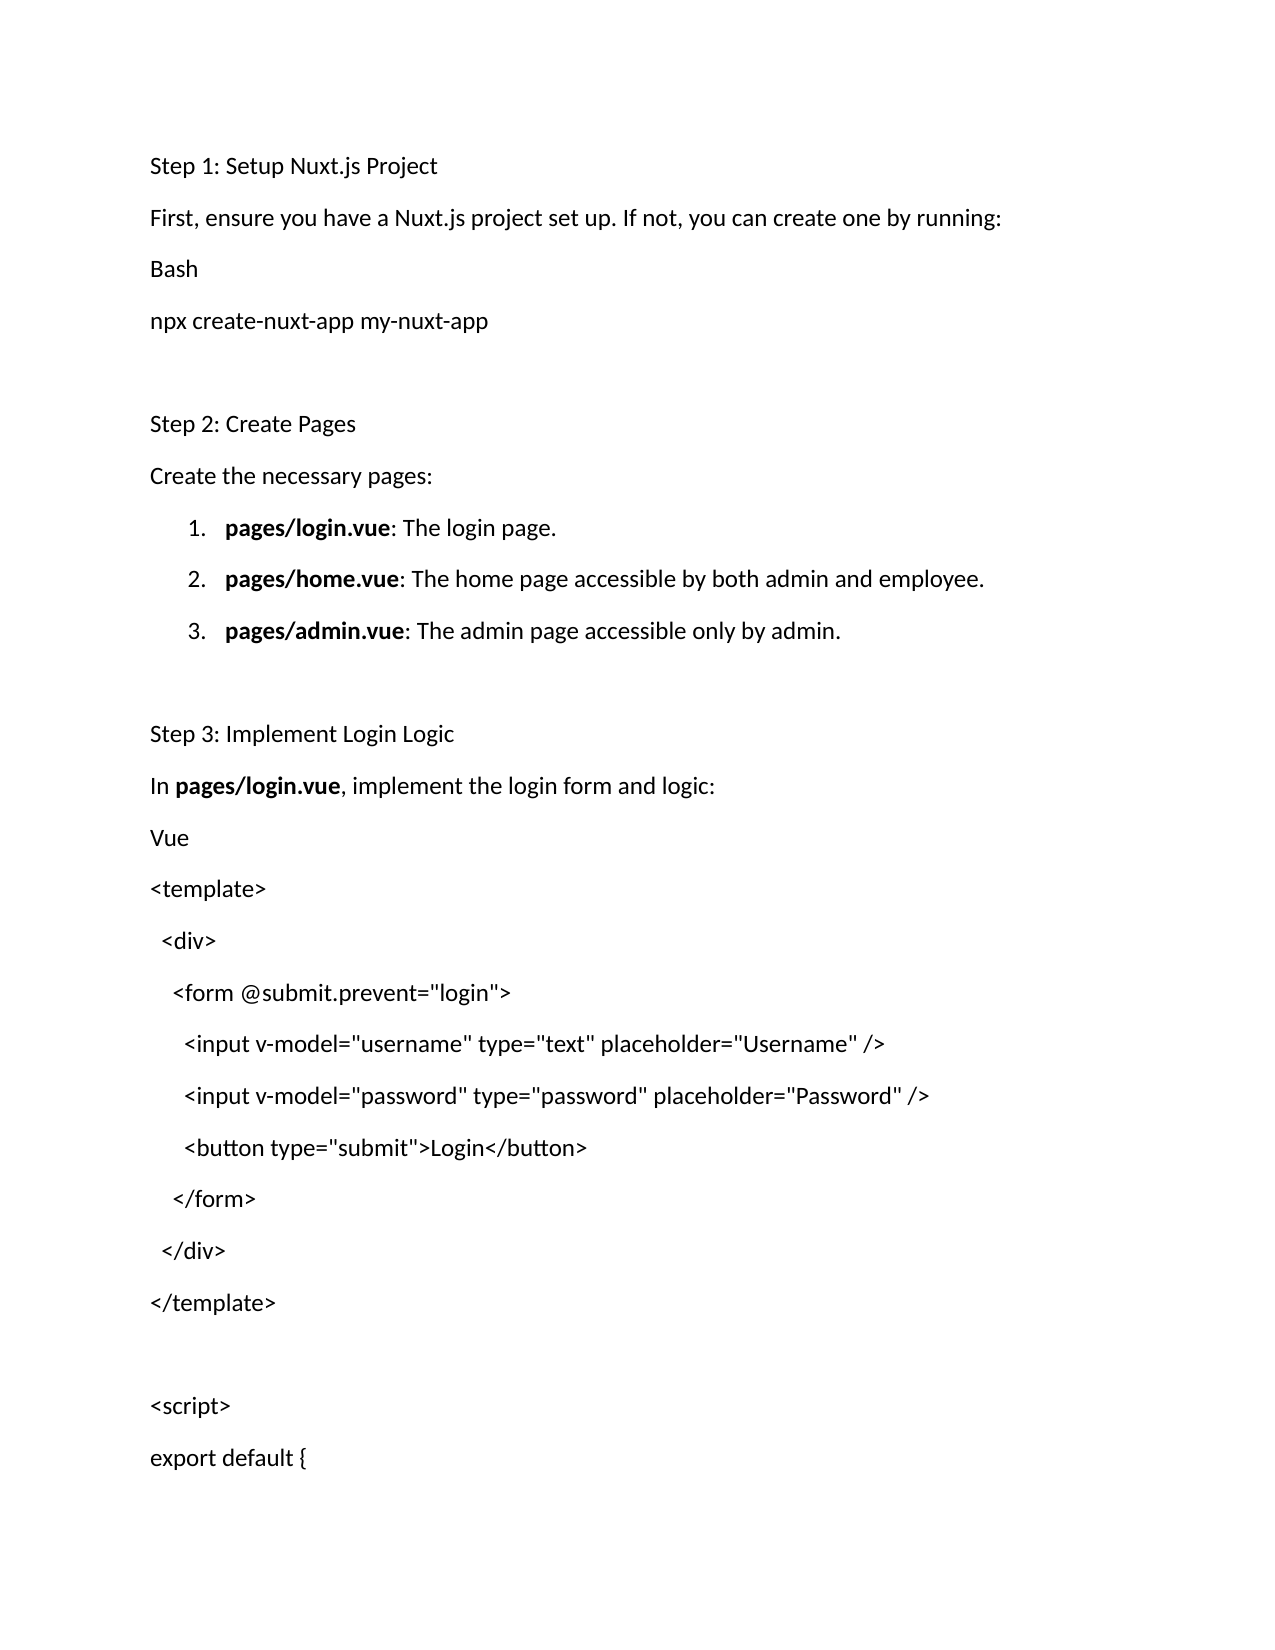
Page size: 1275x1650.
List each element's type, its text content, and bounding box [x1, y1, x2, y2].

text <script> [150, 1390, 1125, 1421]
list pages/home.vue: The home page accessible by both admin and employee. [187, 563, 1125, 594]
text npx create-nuxt-app my-nuxt-app [150, 305, 1125, 336]
text First, ensure you have a Nuxt.js project set up. If not, you can create one by running: [150, 202, 1125, 232]
text <div> [150, 925, 1125, 956]
text <input v-model="password" type="password" placeholder="Password" /> [150, 1080, 1125, 1111]
text Create the necessary pages: [150, 460, 1125, 491]
text <button type="submit">Login</button> [150, 1132, 1125, 1162]
text In pages/login.vue, implement the login form and logic: [150, 770, 1125, 801]
text </template> [150, 1287, 1125, 1317]
text Step 2: Create Pages [150, 408, 1125, 439]
text Vue [150, 822, 1125, 852]
text Step 1: Setup Nuxt.js Project [150, 150, 1125, 181]
list pages/login.vue: The login page. [187, 512, 1125, 542]
list pages/admin.vue: The admin page accessible only by admin. [187, 615, 1125, 646]
text </div> [150, 1235, 1125, 1266]
text Bash [150, 253, 1125, 284]
text export default { [150, 1442, 1125, 1472]
text <input v-model="username" type="text" placeholder="Username" /> [150, 1028, 1125, 1059]
text Step 3: Implement Login Logic [150, 718, 1125, 749]
text <template> [150, 873, 1125, 904]
text </form> [150, 1183, 1125, 1214]
text <form @submit.prevent="login"> [150, 977, 1125, 1007]
